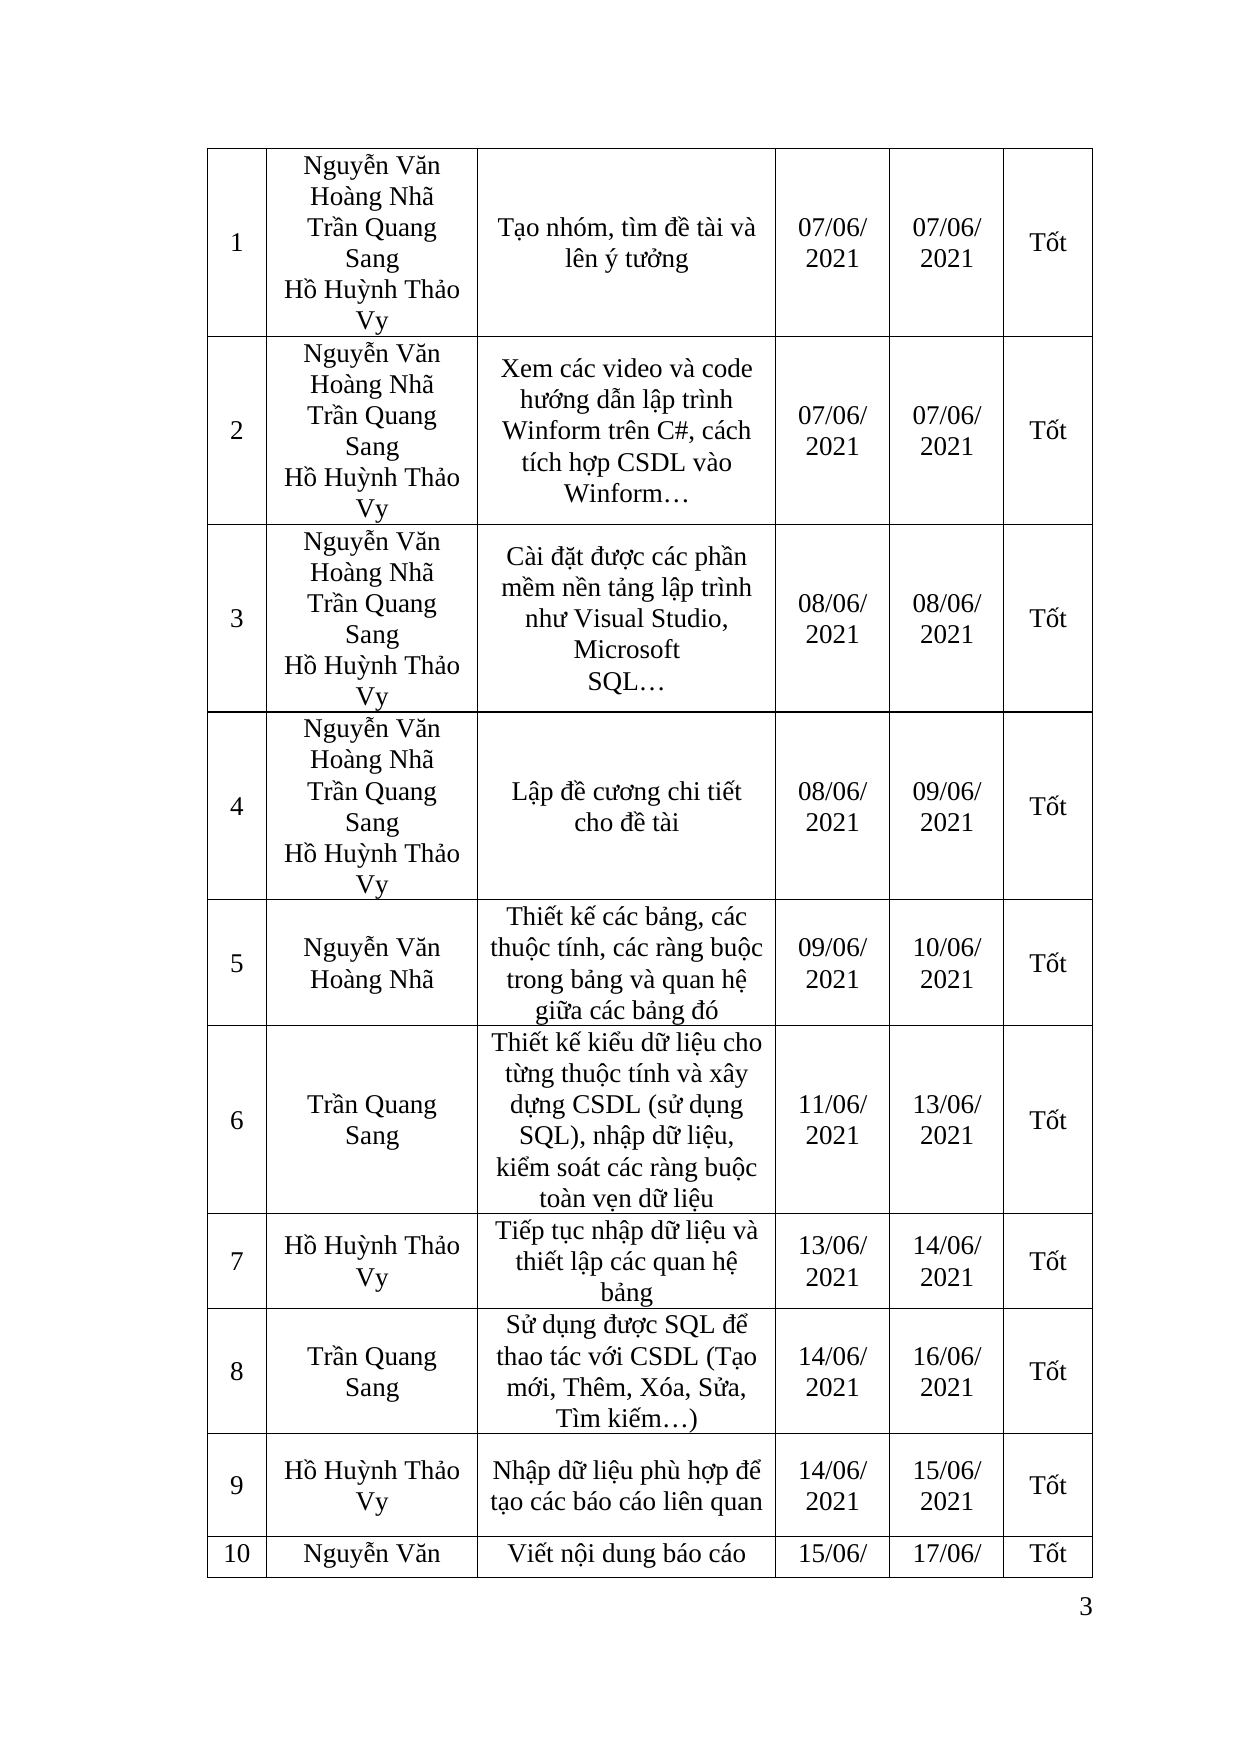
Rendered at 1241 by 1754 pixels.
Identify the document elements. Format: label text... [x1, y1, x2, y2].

table_cell 15/06/ 2021 [890, 1434, 1003, 1536]
table_cell Hồ Huỳnh Thảo Vy [267, 1434, 477, 1536]
table_cell 07/06/ 2021 [776, 149, 889, 336]
table_cell Tốt [1004, 149, 1092, 336]
table_cell Cài đặt được các phần mềm nền tảng lập trình như Visual Studio, Microsoft SQL… [478, 525, 775, 711]
table_cell 17/06/ 2021 [890, 1537, 1003, 1577]
table_cell Trần Quang Sang [267, 1309, 477, 1433]
table_cell 5 [208, 900, 266, 1025]
table_cell 07/06/ 2021 [890, 337, 1003, 523]
table_cell Tốt [1004, 1214, 1092, 1307]
table_cell Thiết kế kiểu dữ liệu cho từng thuộc tính và xây dựng CSDL (sử dụng SQL), nhập dữ liệu, kiểm soát các ràng buộc toàn vẹn dữ liệu [478, 1026, 775, 1213]
table_cell Tốt [1004, 337, 1092, 523]
table_cell Nguyễn Văn Hoàng Nhã Trần Quang Sang Hồ Huỳnh Thảo Vy [267, 525, 477, 711]
table_cell Tốt [1004, 1537, 1092, 1577]
table_cell 09/06/ 2021 [776, 900, 889, 1025]
table_cell 3 [208, 525, 266, 711]
table_cell 08/06/ 2021 [890, 525, 1003, 711]
table_cell 4 [208, 713, 266, 899]
table_cell 9 [208, 1434, 266, 1536]
table_cell 10/06/ 2021 [890, 900, 1003, 1025]
table_cell Hồ Huỳnh Thảo Vy [267, 1214, 477, 1307]
table_cell 16/06/ 2021 [890, 1309, 1003, 1433]
table_cell Tốt [1004, 900, 1092, 1025]
table_cell Tạo nhóm, tìm đề tài và lên ý tưởng [478, 149, 775, 336]
table_cell 11/06/ 2021 [776, 1026, 889, 1213]
table_cell 1 [208, 149, 266, 336]
table_cell 09/06/ 2021 [890, 713, 1003, 899]
table_cell Tốt [1004, 1309, 1092, 1433]
table_cell Nguyễn Văn Hoàng Nhã [267, 900, 477, 1025]
table_cell 08/06/ 2021 [776, 713, 889, 899]
table_cell 07/06/ 2021 [890, 149, 1003, 336]
table_cell 15/06/ 2021 [776, 1537, 889, 1577]
table_cell Nguyễn Văn Hoàng Nhã Trần Quang Sang Hồ Huỳnh Thảo Vy [267, 149, 477, 336]
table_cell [267, 1537, 477, 1577]
table_cell 13/06/ 2021 [776, 1214, 889, 1307]
table_cell Nhập dữ liệu phù hợp để tạo các báo cáo liên quan [478, 1434, 775, 1536]
table_cell 10 [208, 1537, 266, 1577]
table_cell 07/06/ 2021 [776, 337, 889, 523]
table_cell 14/06/ 2021 [776, 1434, 889, 1536]
table_cell 08/06/ 2021 [776, 525, 889, 711]
table_cell Tiếp tục nhập dữ liệu và thiết lập các quan hệ bảng [478, 1214, 775, 1307]
table_cell 14/06/ 2021 [776, 1309, 889, 1433]
table_cell Nguyễn Văn Hoàng Nhã Trần Quang Sang Hồ Huỳnh Thảo Vy [267, 337, 477, 523]
table_cell Sử dụng được SQL để thao tác với CSDL (Tạo mới, Thêm, Xóa, Sửa, Tìm kiếm…) [478, 1309, 775, 1433]
table_cell Trần Quang Sang [267, 1026, 477, 1213]
table_cell Tốt [1004, 525, 1092, 711]
table_cell Nguyễn Văn Hoàng Nhã Trần Quang Sang Hồ Huỳnh Thảo Vy [267, 713, 477, 899]
table_cell 8 [208, 1309, 266, 1433]
table_cell Tốt [1004, 1434, 1092, 1536]
table_cell Tốt [1004, 1026, 1092, 1213]
table_cell 14/06/ 2021 [890, 1214, 1003, 1307]
table_cell Tốt [1004, 713, 1092, 899]
table_cell Xem các video và code hướng dẫn lập trình Winform trên C#, cách tích hợp CSDL vào Winform… [478, 337, 775, 523]
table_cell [478, 1537, 775, 1577]
table_cell Lập đề cương chi tiết cho đề tài [478, 713, 775, 899]
table_cell Thiết kế các bảng, các thuộc tính, các ràng buộc trong bảng và quan hệ giữa các bảng đó [478, 900, 775, 1025]
table_cell 6 [208, 1026, 266, 1213]
table_cell 2 [208, 337, 266, 523]
table_cell 13/06/ 2021 [890, 1026, 1003, 1213]
table_cell 7 [208, 1214, 266, 1307]
